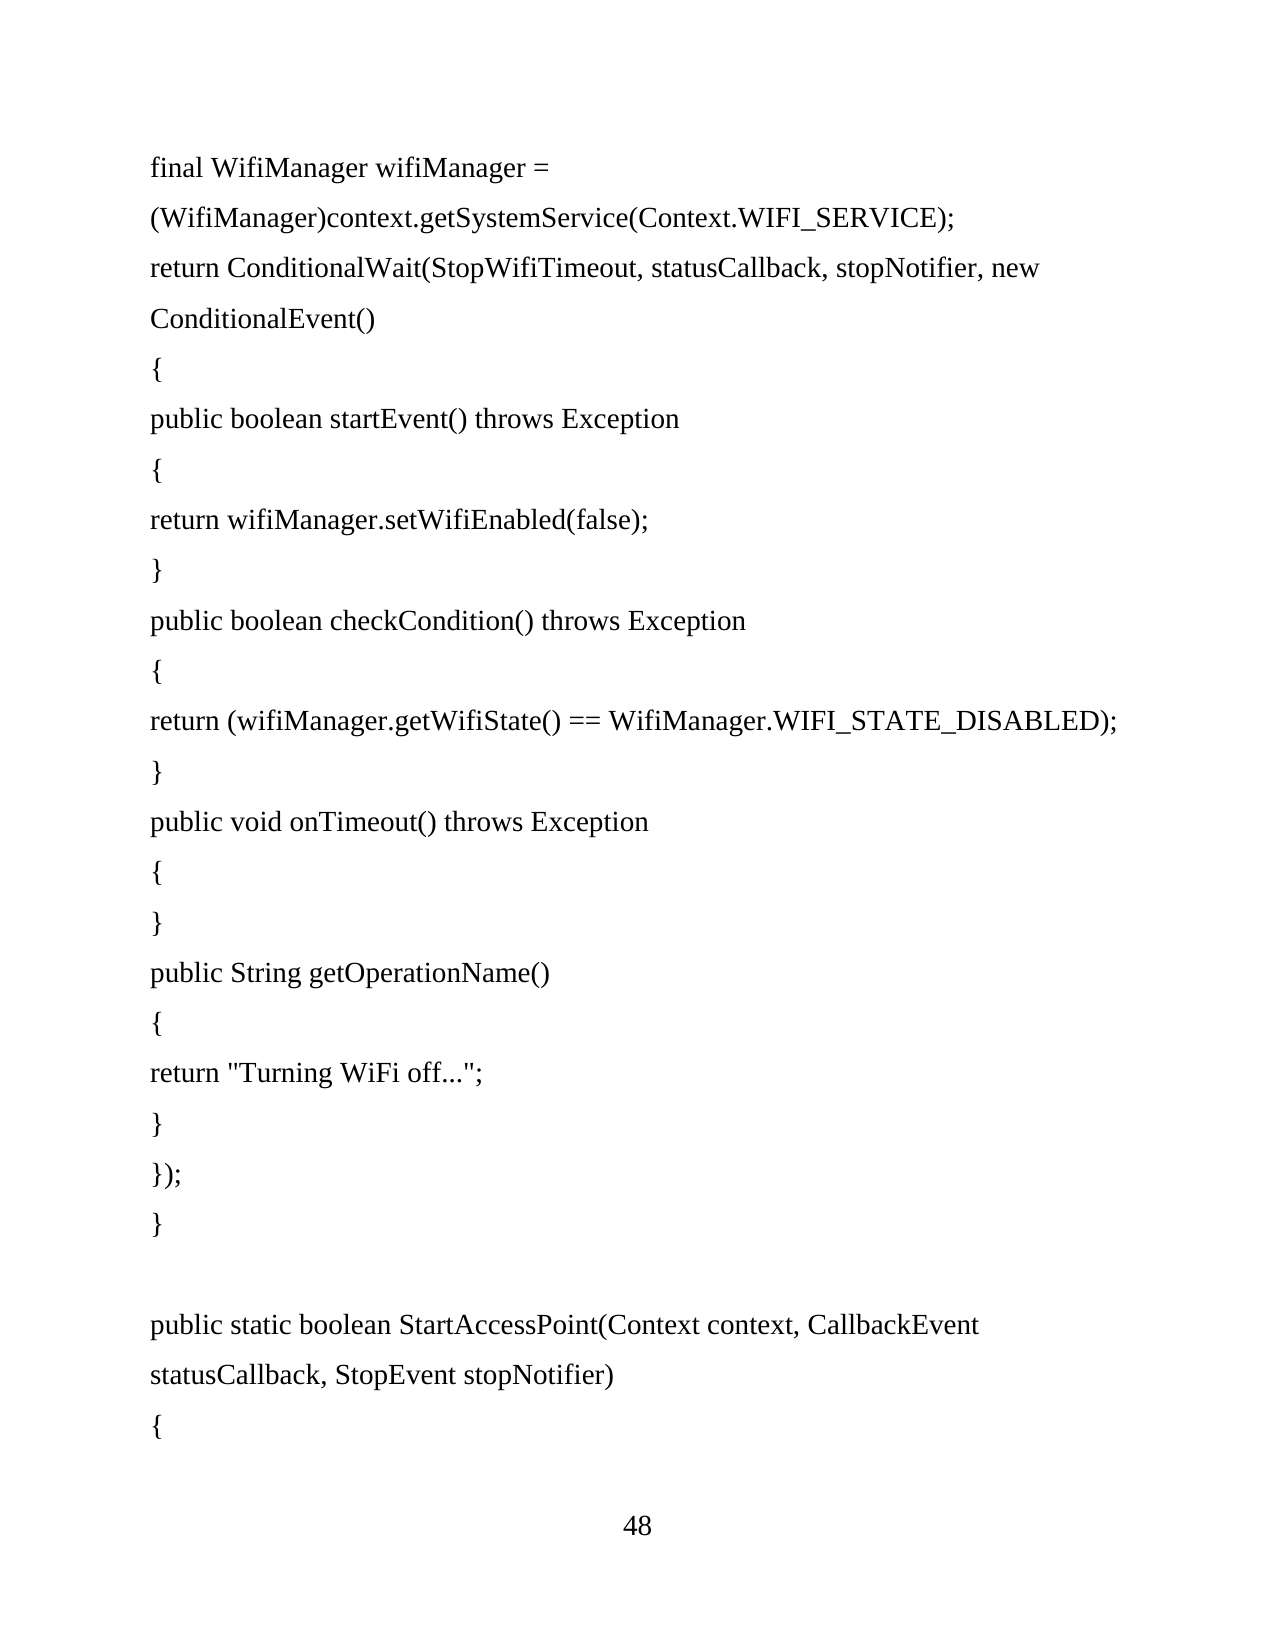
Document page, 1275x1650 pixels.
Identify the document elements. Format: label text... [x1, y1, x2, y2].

text public String getOperationName() [150, 955, 1125, 988]
text return ConditionalWait(StopWifiTimeout, statusCallback, stopNotifier, new ConditionalEvent() [150, 251, 1125, 334]
text public boolean checkCondition() throws Exception [150, 603, 1125, 636]
text { [150, 1005, 1125, 1039]
text { [150, 653, 1125, 687]
text return (wifiManager.getWifiState() == WifiManager.WIFI_STATE_DISABLED); [150, 703, 1125, 737]
text final WifiManager wifiManager = (WifiManager)context.getSystemService(Context.WIFI_SERVICE); [150, 150, 1125, 234]
text { [150, 351, 1125, 385]
text }); [150, 1156, 1125, 1190]
text { [150, 854, 1125, 888]
text } [150, 754, 1125, 787]
text return wifiManager.setWifiEnabled(false); [150, 502, 1125, 536]
text } [150, 552, 1125, 586]
text return "Turning WiFi off..."; [150, 1056, 1125, 1089]
text public void onTimeout() throws Exception [150, 804, 1125, 838]
text } [150, 1106, 1125, 1139]
text public boolean startEvent() throws Exception [150, 402, 1125, 435]
text { [150, 1408, 1125, 1441]
text { [150, 452, 1125, 485]
text } [150, 905, 1125, 938]
text public static boolean StartAccessPoint(Context context, CallbackEvent statusCallback, StopEvent stopNotifier) [150, 1307, 1125, 1391]
text } [150, 1207, 1125, 1240]
